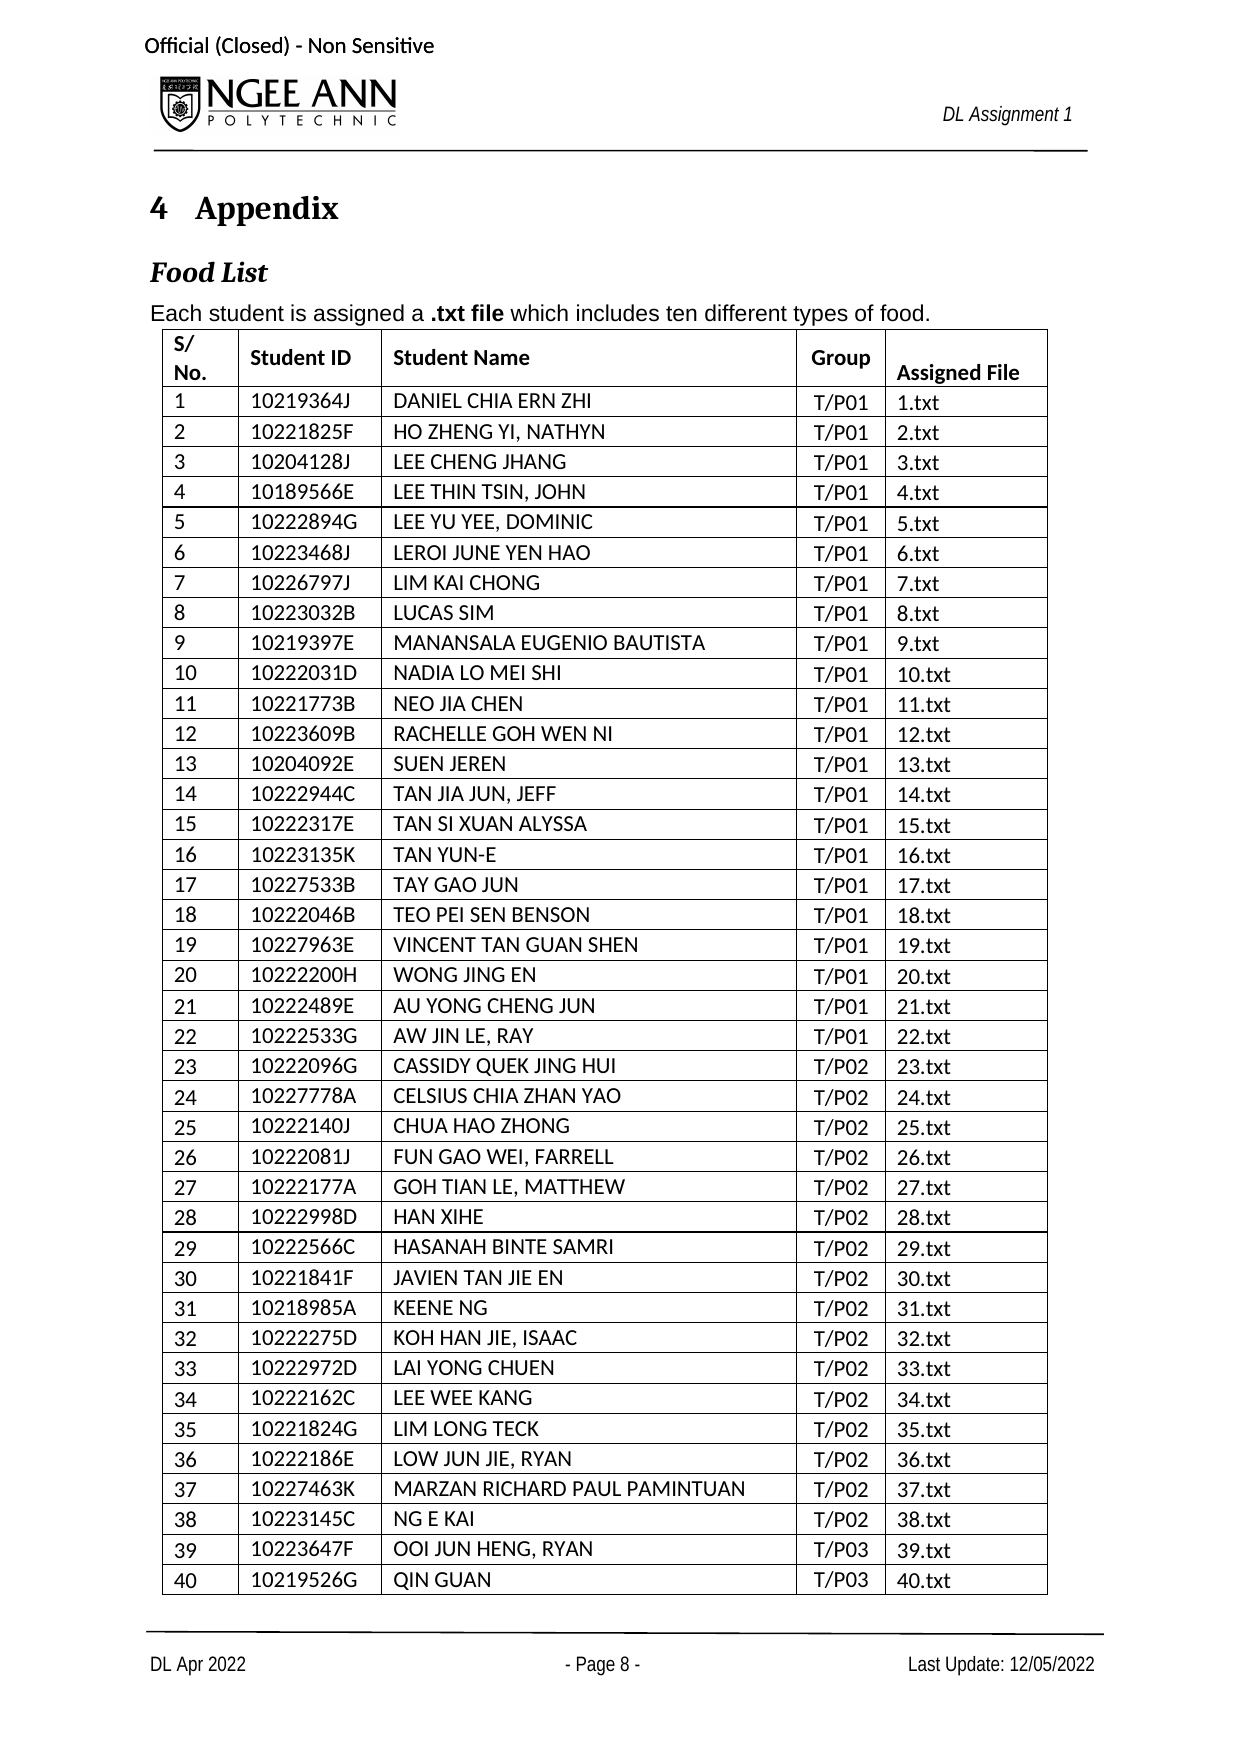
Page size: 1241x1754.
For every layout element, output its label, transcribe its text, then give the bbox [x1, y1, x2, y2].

table_cell 7 [163, 568, 238, 597]
table_cell 35.txt [886, 1414, 1047, 1443]
table_cell LEROI JUNE YEN HAO [382, 538, 796, 567]
table_cell 8 [163, 598, 238, 627]
table_cell 38.txt [886, 1504, 1047, 1533]
table_cell 39.txt [886, 1535, 1047, 1564]
table_cell 33.txt [886, 1353, 1047, 1382]
table_cell LEE CHENG JHANG [382, 447, 796, 476]
table_cell T/P01 [797, 508, 885, 537]
table_cell 16 [163, 840, 238, 869]
table_cell CHUA HAO ZHONG [382, 1112, 796, 1141]
table_cell 9.txt [886, 628, 1047, 657]
table_cell 10204092E [239, 749, 381, 778]
table_cell 18 [163, 900, 238, 929]
table_cell FUN GAO WEI, FARRELL [382, 1142, 796, 1171]
table_cell T/P01 [797, 991, 885, 1020]
table_cell 10226797J [239, 568, 381, 597]
table_cell AU YONG CHENG JUN [382, 991, 796, 1020]
table_cell 29.txt [886, 1233, 1047, 1262]
table_cell 10222489E [239, 991, 381, 1020]
table_cell T/P02 [797, 1202, 885, 1231]
table_cell 10223145C [239, 1504, 381, 1533]
table_cell GOH TIAN LE, MATTHEW [382, 1172, 796, 1201]
table_cell 34.txt [886, 1384, 1047, 1413]
table_cell 10223468J [239, 538, 381, 567]
table_cell T/P01 [797, 387, 885, 416]
table_cell 32 [163, 1323, 238, 1352]
table_cell T/P01 [797, 538, 885, 567]
table_cell 38 [163, 1504, 238, 1533]
table_cell T/P02 [797, 1323, 885, 1352]
table_cell SUEN JEREN [382, 749, 796, 778]
table_cell T/P01 [797, 628, 885, 657]
table_cell LUCAS SIM [382, 598, 796, 627]
table_cell TAN JIA JUN, JEFF [382, 779, 796, 808]
table_cell 10222200H [239, 961, 381, 990]
table_cell 22.txt [886, 1021, 1047, 1050]
table_cell 10222894G [239, 508, 381, 537]
table_cell 10222566C [239, 1233, 381, 1262]
table_cell KEENE NG [382, 1293, 796, 1322]
table_cell T/P02 [797, 1172, 885, 1201]
table_cell NEO JIA CHEN [382, 689, 796, 718]
table_cell 10222944C [239, 779, 381, 808]
table_cell T/P02 [797, 1051, 885, 1080]
table_cell RACHELLE GOH WEN NI [382, 719, 796, 748]
table_cell 24.txt [886, 1081, 1047, 1111]
table_cell 25.txt [886, 1112, 1047, 1141]
table_cell 8.txt [886, 598, 1047, 627]
table_cell AW JIN LE, RAY [382, 1021, 796, 1050]
table_cell T/P02 [797, 1081, 885, 1111]
table_cell 10222998D [239, 1202, 381, 1231]
table_cell LEE WEE KANG [382, 1384, 796, 1413]
table_cell 40 [163, 1565, 238, 1594]
table_cell 7.txt [886, 568, 1047, 597]
table_cell 15.txt [886, 810, 1047, 839]
table_cell TEO PEI SEN BENSON [382, 900, 796, 929]
table_cell T/P01 [797, 719, 885, 748]
table_cell HASANAH BINTE SAMRI [382, 1233, 796, 1262]
table_cell 10222186E [239, 1444, 381, 1473]
table_cell 12 [163, 719, 238, 748]
table_cell 23.txt [886, 1051, 1047, 1080]
table_cell 13 [163, 749, 238, 778]
table_cell T/P03 [797, 1565, 885, 1594]
list Each student is assigned a .txt file which includes ten different types of food. [150, 299, 1030, 326]
table_cell WONG JING EN [382, 961, 796, 990]
table_cell 17.txt [886, 870, 1047, 899]
table_cell NG E KAI [382, 1504, 796, 1533]
table_cell 10222177A [239, 1172, 381, 1201]
table_cell T/P01 [797, 689, 885, 718]
table_cell 1.txt [886, 387, 1047, 416]
table_cell VINCENT TAN GUAN SHEN [382, 930, 796, 959]
table_cell CELSIUS CHIA ZHAN YAO [382, 1081, 796, 1111]
table_cell 20 [163, 961, 238, 990]
subtitle Appendix [150, 189, 1090, 228]
table_cell NADIA LO MEI SHI [382, 659, 796, 688]
table_cell 9 [163, 628, 238, 657]
table_cell T/P01 [797, 659, 885, 688]
table_cell 10222081J [239, 1142, 381, 1171]
table_cell KOH HAN JIE, ISAAC [382, 1323, 796, 1352]
table_cell T/P01 [797, 749, 885, 778]
table_cell 28.txt [886, 1202, 1047, 1231]
table_cell LIM KAI CHONG [382, 568, 796, 597]
table_cell 10222972D [239, 1353, 381, 1382]
table_cell T/P01 [797, 598, 885, 627]
table_cell 36 [163, 1444, 238, 1473]
table_cell T/P02 [797, 1504, 885, 1533]
table_header S/No. [163, 330, 238, 386]
table_cell 37 [163, 1474, 238, 1503]
table_cell MANANSALA EUGENIO BAUTISTA [382, 628, 796, 657]
table_cell 10227463K [239, 1474, 381, 1503]
table_cell 22 [163, 1021, 238, 1050]
table_header Group [797, 330, 885, 386]
table_cell OOI JUN HENG, RYAN [382, 1535, 796, 1564]
table_cell 21 [163, 991, 238, 1020]
table_cell QIN GUAN [382, 1565, 796, 1594]
table_cell T/P02 [797, 1414, 885, 1443]
table_cell 2 [163, 417, 238, 446]
table_cell 20.txt [886, 961, 1047, 990]
table_header Student ID [239, 330, 381, 386]
table_cell TAY GAO JUN [382, 870, 796, 899]
table_cell T/P01 [797, 447, 885, 476]
table_cell T/P02 [797, 1293, 885, 1322]
table_cell 11.txt [886, 689, 1047, 718]
table_cell 39 [163, 1535, 238, 1564]
table_header Assigned File [886, 330, 1047, 386]
table_cell 29 [163, 1233, 238, 1262]
table_cell 10227533B [239, 870, 381, 899]
table_cell 17 [163, 870, 238, 899]
table_cell T/P01 [797, 779, 885, 808]
table_cell T/P02 [797, 1353, 885, 1382]
table_cell 10219364J [239, 387, 381, 416]
table_cell 18.txt [886, 900, 1047, 929]
table_cell 16.txt [886, 840, 1047, 869]
table_cell T/P01 [797, 810, 885, 839]
table_cell 2.txt [886, 417, 1047, 446]
subtitle Food List [150, 256, 1090, 290]
table_cell 10222031D [239, 659, 381, 688]
table_cell TAN YUN-E [382, 840, 796, 869]
table_cell T/P02 [797, 1142, 885, 1171]
table_cell 24 [163, 1081, 238, 1111]
table_cell 19 [163, 930, 238, 959]
table_cell 10221825F [239, 417, 381, 446]
table_cell T/P01 [797, 417, 885, 446]
table_cell 10218985A [239, 1293, 381, 1322]
table_cell TAN SI XUAN ALYSSA [382, 810, 796, 839]
table_cell 10223032B [239, 598, 381, 627]
table_cell 10222317E [239, 810, 381, 839]
table_cell 10222533G [239, 1021, 381, 1050]
picture [150, 75, 402, 134]
table_header Student Name [382, 330, 796, 386]
table_cell 10222140J [239, 1112, 381, 1141]
table_cell 26 [163, 1142, 238, 1171]
table_cell 27.txt [886, 1172, 1047, 1201]
table_cell 5 [163, 508, 238, 537]
table_cell LEE THIN TSIN, JOHN [382, 477, 796, 506]
table_cell 10227778A [239, 1081, 381, 1111]
table_cell 25 [163, 1112, 238, 1141]
table_cell 10222096G [239, 1051, 381, 1080]
table_cell 3.txt [886, 447, 1047, 476]
table_cell 10.txt [886, 659, 1047, 688]
table_cell 14 [163, 779, 238, 808]
table_cell 10222162C [239, 1384, 381, 1413]
table_cell 13.txt [886, 749, 1047, 778]
table_cell MARZAN RICHARD PAUL PAMINTUAN [382, 1474, 796, 1503]
table_cell 3 [163, 447, 238, 476]
table_cell 10222046B [239, 900, 381, 929]
table_cell 4 [163, 477, 238, 506]
table_cell HO ZHENG YI, NATHYN [382, 417, 796, 446]
table_cell T/P02 [797, 1384, 885, 1413]
table_cell DANIEL CHIA ERN ZHI [382, 387, 796, 416]
table_cell 37.txt [886, 1474, 1047, 1503]
table_cell 21.txt [886, 991, 1047, 1020]
table_cell HAN XIHE [382, 1202, 796, 1231]
table_cell 33 [163, 1353, 238, 1382]
table_cell 27 [163, 1172, 238, 1201]
table_cell 36.txt [886, 1444, 1047, 1473]
table_cell T/P02 [797, 1444, 885, 1473]
table_cell 31 [163, 1293, 238, 1322]
table_cell T/P01 [797, 870, 885, 899]
table_cell T/P03 [797, 1535, 885, 1564]
table_cell 32.txt [886, 1323, 1047, 1352]
table_cell T/P01 [797, 840, 885, 869]
table_cell T/P01 [797, 900, 885, 929]
table_cell 10223135K [239, 840, 381, 869]
table_cell 11 [163, 689, 238, 718]
table_cell 14.txt [886, 779, 1047, 808]
table_cell 30.txt [886, 1263, 1047, 1292]
table_cell T/P01 [797, 1021, 885, 1050]
table_cell 6.txt [886, 538, 1047, 567]
table_cell 10219397E [239, 628, 381, 657]
table_cell 10222275D [239, 1323, 381, 1352]
table_cell 10204128J [239, 447, 381, 476]
table_cell 28 [163, 1202, 238, 1231]
table_cell 30 [163, 1263, 238, 1292]
table_cell T/P02 [797, 1474, 885, 1503]
table_cell LIM LONG TECK [382, 1414, 796, 1443]
table_cell T/P01 [797, 930, 885, 959]
table_cell 10221773B [239, 689, 381, 718]
table_cell 10227963E [239, 930, 381, 959]
table_cell T/P02 [797, 1263, 885, 1292]
table_cell JAVIEN TAN JIE EN [382, 1263, 796, 1292]
table_cell 26.txt [886, 1142, 1047, 1171]
table_cell 35 [163, 1414, 238, 1443]
table_cell 10 [163, 659, 238, 688]
table_cell 10223609B [239, 719, 381, 748]
table_cell 34 [163, 1384, 238, 1413]
table_cell T/P02 [797, 1112, 885, 1141]
table_cell 40.txt [886, 1565, 1047, 1594]
table_cell 4.txt [886, 477, 1047, 506]
table_cell LOW JUN JIE, RYAN [382, 1444, 796, 1473]
table_cell 10189566E [239, 477, 381, 506]
table_cell 12.txt [886, 719, 1047, 748]
table_cell 10221824G [239, 1414, 381, 1443]
table_cell 10223647F [239, 1535, 381, 1564]
table_cell T/P01 [797, 477, 885, 506]
table_cell CASSIDY QUEK JING HUI [382, 1051, 796, 1080]
table_cell 31.txt [886, 1293, 1047, 1322]
table_cell 10219526G [239, 1565, 381, 1594]
table_cell 1 [163, 387, 238, 416]
table_cell 15 [163, 810, 238, 839]
table_cell LEE YU YEE, DOMINIC [382, 508, 796, 537]
table_cell 6 [163, 538, 238, 567]
table_cell 19.txt [886, 930, 1047, 959]
table_cell T/P01 [797, 961, 885, 990]
table_cell 10221841F [239, 1263, 381, 1292]
table_cell LAI YONG CHUEN [382, 1353, 796, 1382]
table_cell 23 [163, 1051, 238, 1080]
table_cell T/P01 [797, 568, 885, 597]
table_cell T/P02 [797, 1233, 885, 1262]
table_cell 5.txt [886, 508, 1047, 537]
